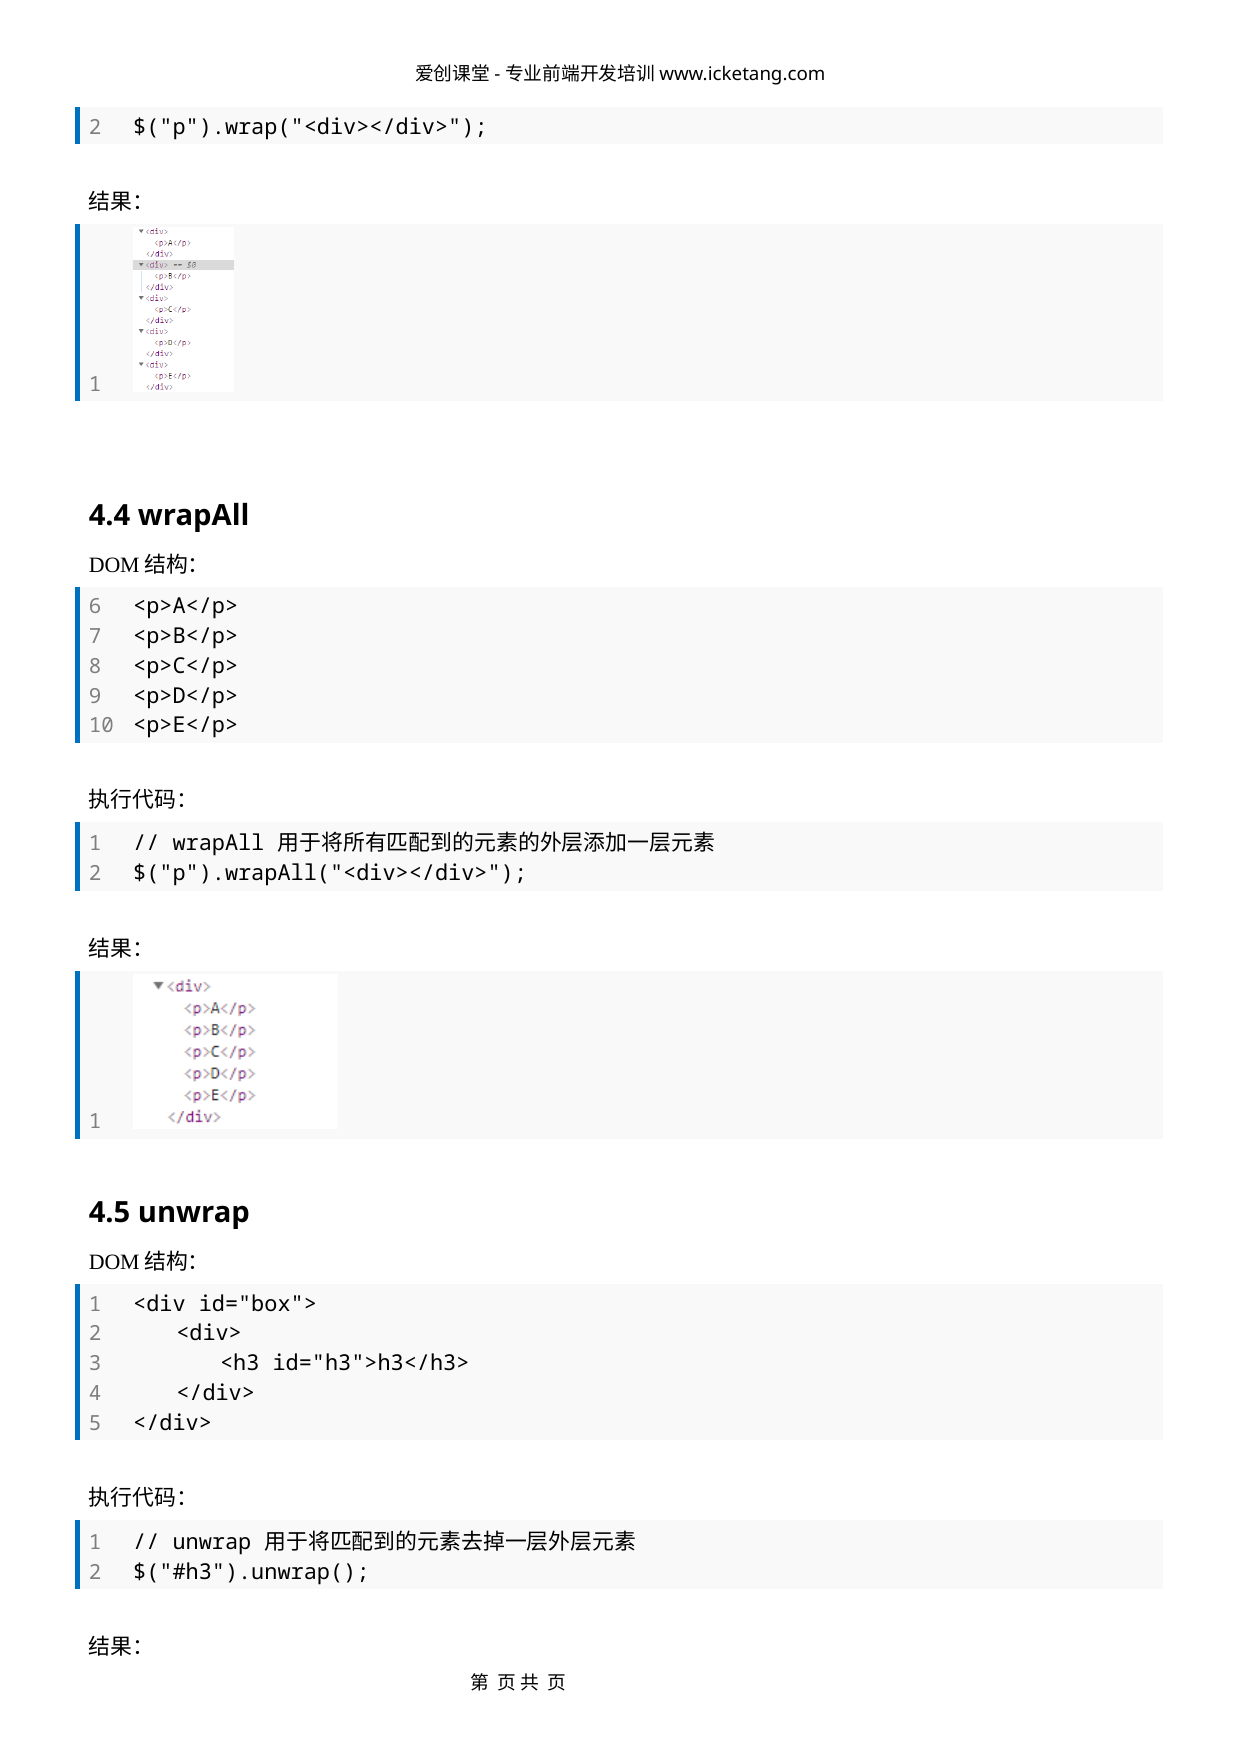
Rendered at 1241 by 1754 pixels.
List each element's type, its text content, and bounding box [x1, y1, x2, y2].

table_header // wrapAll 用于将所有匹配到的元素的外层添加一层元素 $("p").wrapAll("<div></div>"); [80, 822, 1163, 891]
text 结果： [88, 930, 1152, 963]
table_header // unwrap 用于将匹配到的元素去掉一层外层元素 $("#h3").unwrap(); [80, 1520, 1163, 1589]
table_header [80, 224, 1163, 401]
picture [132, 227, 234, 392]
table_header <p>A</p> <p>B</p> <p>C</p> <p>D</p> <p>E</p> [80, 587, 1163, 743]
subtitle 4.4 wrapAll [88, 481, 1152, 546]
table_header <div id="box"> <div> <h3 id="h3">h3</h3> </div> </div> [80, 1284, 1163, 1440]
text 执行代码： [88, 1480, 1152, 1512]
table_header [80, 971, 1163, 1139]
text 结果： [88, 1629, 1152, 1661]
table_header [80, 107, 1163, 144]
text DOM结构： [88, 546, 1152, 579]
text 结果： [88, 184, 1152, 216]
picture [132, 974, 338, 1129]
text DOM结构： [88, 1243, 1152, 1276]
text 执行代码： [88, 781, 1152, 814]
subtitle 4.5 unwrap [88, 1178, 1152, 1243]
